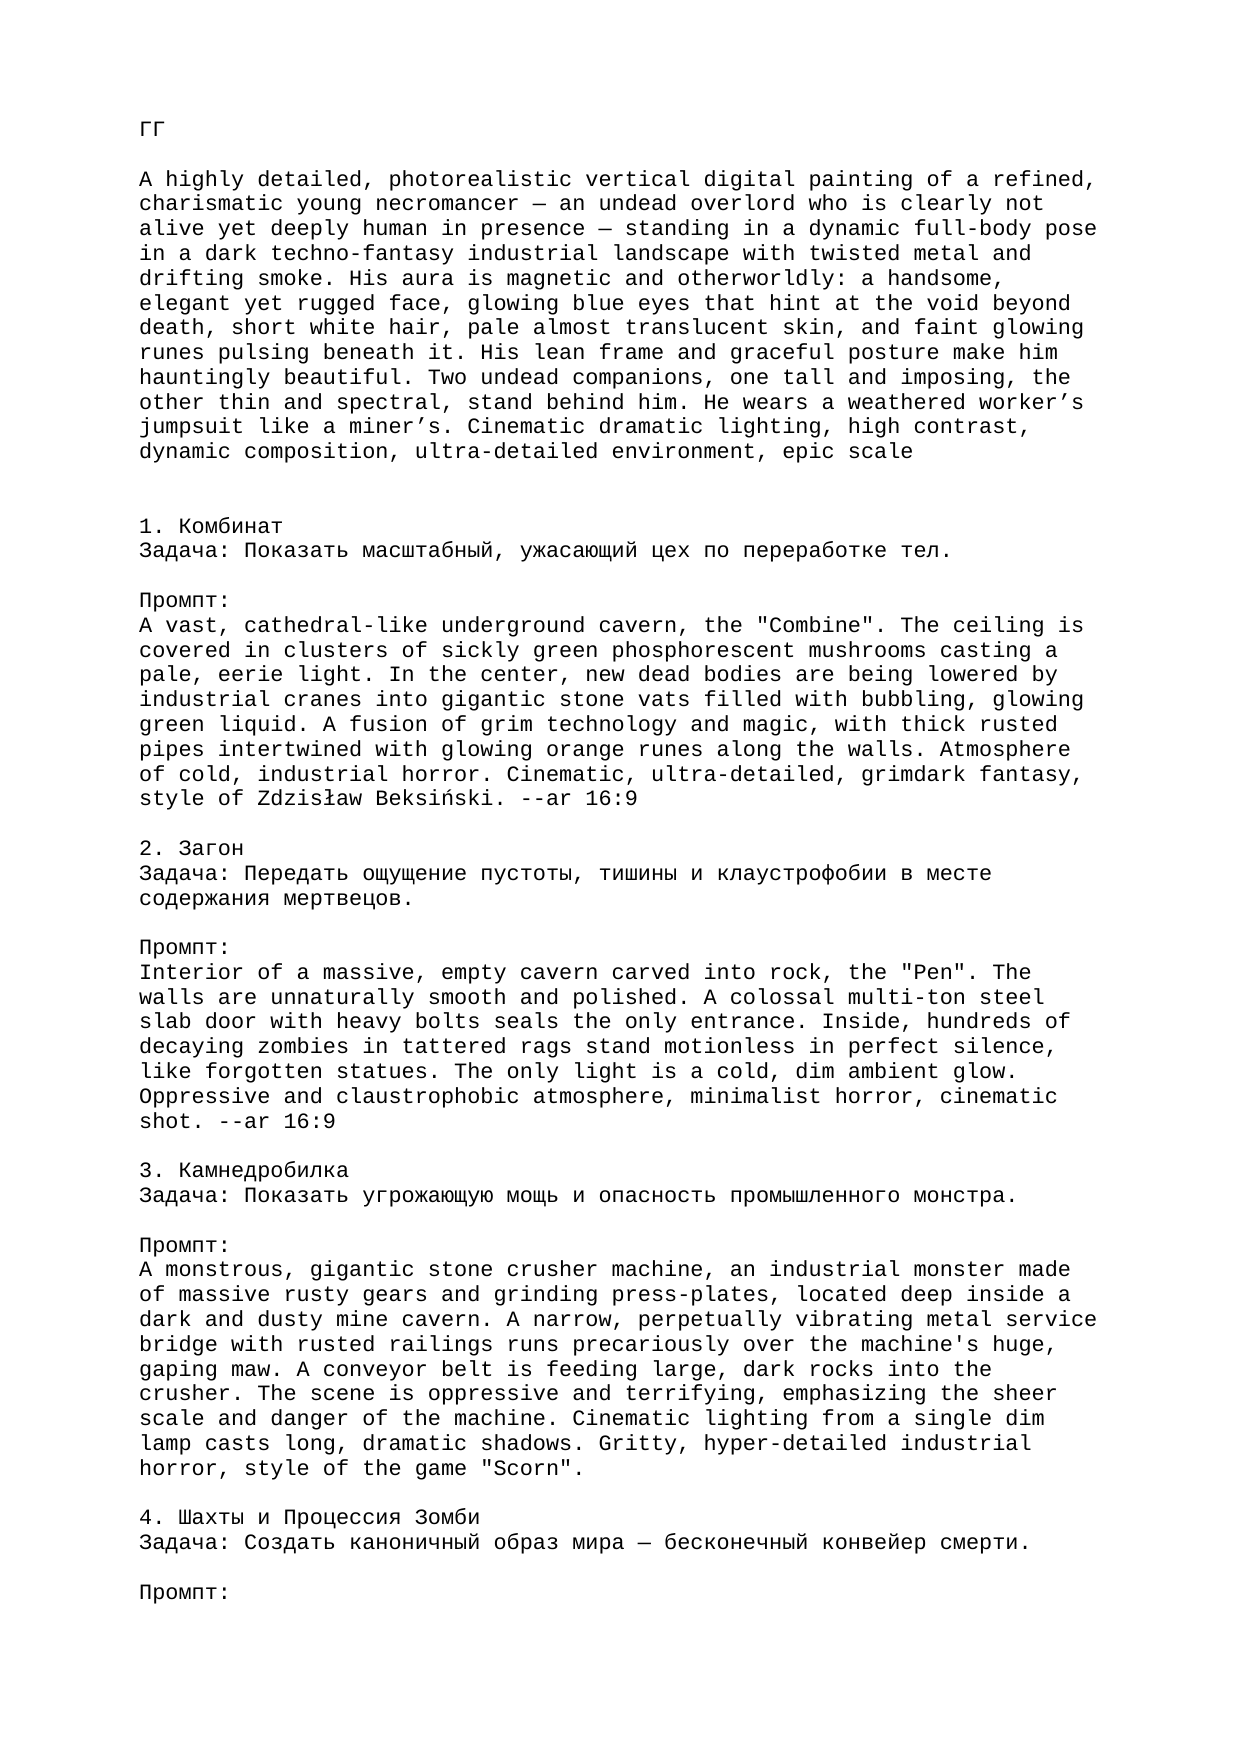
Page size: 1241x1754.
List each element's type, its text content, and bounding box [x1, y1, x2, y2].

text A monstrous, gigantic stone crusher machine, an industrial monster made of massive rusty gears and grinding press-plates, located deep inside a dark and dusty mine cavern. A narrow, perpetually vibrating metal service bridge with rusted railings runs precariously over the machine's huge, gaping maw. A conveyor belt is feeding large, dark rocks into the crusher. The scene is oppressive and terrifying, emphasizing the sheer scale and danger of the machine. Cinematic lighting from a single dim lamp casts long, dramatic shadows. Gritty, hyper-detailed industrial horror, style of the game "Scorn". [139, 1258, 1101, 1482]
text Промпт: [139, 936, 1101, 961]
text 2. Загон [139, 837, 1101, 862]
text Задача: Показать угрожающую мощь и опасность промышленного монстра. [139, 1184, 1101, 1209]
text Задача: Показать масштабный, ужасающий цех по переработке тел. [139, 539, 1101, 564]
text Задача: Передать ощущение пустоты, тишины и клаустрофобии в месте содержания мертвецов. [139, 862, 1101, 911]
text ГГ [139, 118, 1101, 143]
text Задача: Создать каноничный образ мира — бесконечный конвейер смерти. [139, 1531, 1101, 1556]
text 3. Камнедробилка [139, 1159, 1101, 1184]
text Промпт: [139, 1234, 1101, 1258]
text A vast, cathedral-like underground cavern, the "Combine". The ceiling is covered in clusters of sickly green phosphorescent mushrooms casting a pale, eerie light. In the center, new dead bodies are being lowered by industrial cranes into gigantic stone vats filled with bubbling, glowing green liquid. A fusion of grim technology and magic, with thick rusted pipes intertwined with glowing orange runes along the walls. Atmosphere of cold, industrial horror. Cinematic, ultra-detailed, grimdark fantasy, style of Zdzisław Beksiński. --ar 16:9 [139, 614, 1101, 812]
text Промпт: [139, 589, 1101, 614]
text Interior of a massive, empty cavern carved into rock, the "Pen". The walls are unnaturally smooth and polished. A colossal multi-ton steel slab door with heavy bolts seals the only entrance. Inside, hundreds of decaying zombies in tattered rags stand motionless in perfect silence, like forgotten statues. The only light is a cold, dim ambient glow. Oppressive and claustrophobic atmosphere, minimalist horror, cinematic shot. --ar 16:9 [139, 961, 1101, 1134]
text A highly detailed, photorealistic vertical digital painting of a refined, charismatic young necromancer — an undead overlord who is clearly not alive yet deeply human in presence — standing in a dynamic full-body pose in a dark techno-fantasy industrial landscape with twisted metal and drifting smoke. His aura is magnetic and otherworldly: a handsome, elegant yet rugged face, glowing blue eyes that hint at the void beyond death, short white hair, pale almost translucent skin, and faint glowing runes pulsing beneath it. His lean frame and graceful posture make him hauntingly beautiful. Two undead companions, one tall and imposing, the other thin and spectral, stand behind him. He wears a weathered worker’s jumpsuit like a miner’s. Cinematic dramatic lighting, high contrast, dynamic composition, ultra-detailed environment, epic scale [139, 168, 1101, 465]
text 1. Комбинат [139, 515, 1101, 539]
text 4. Шахты и Процессия Зомби [139, 1506, 1101, 1531]
text Промпт: [139, 1581, 1101, 1606]
